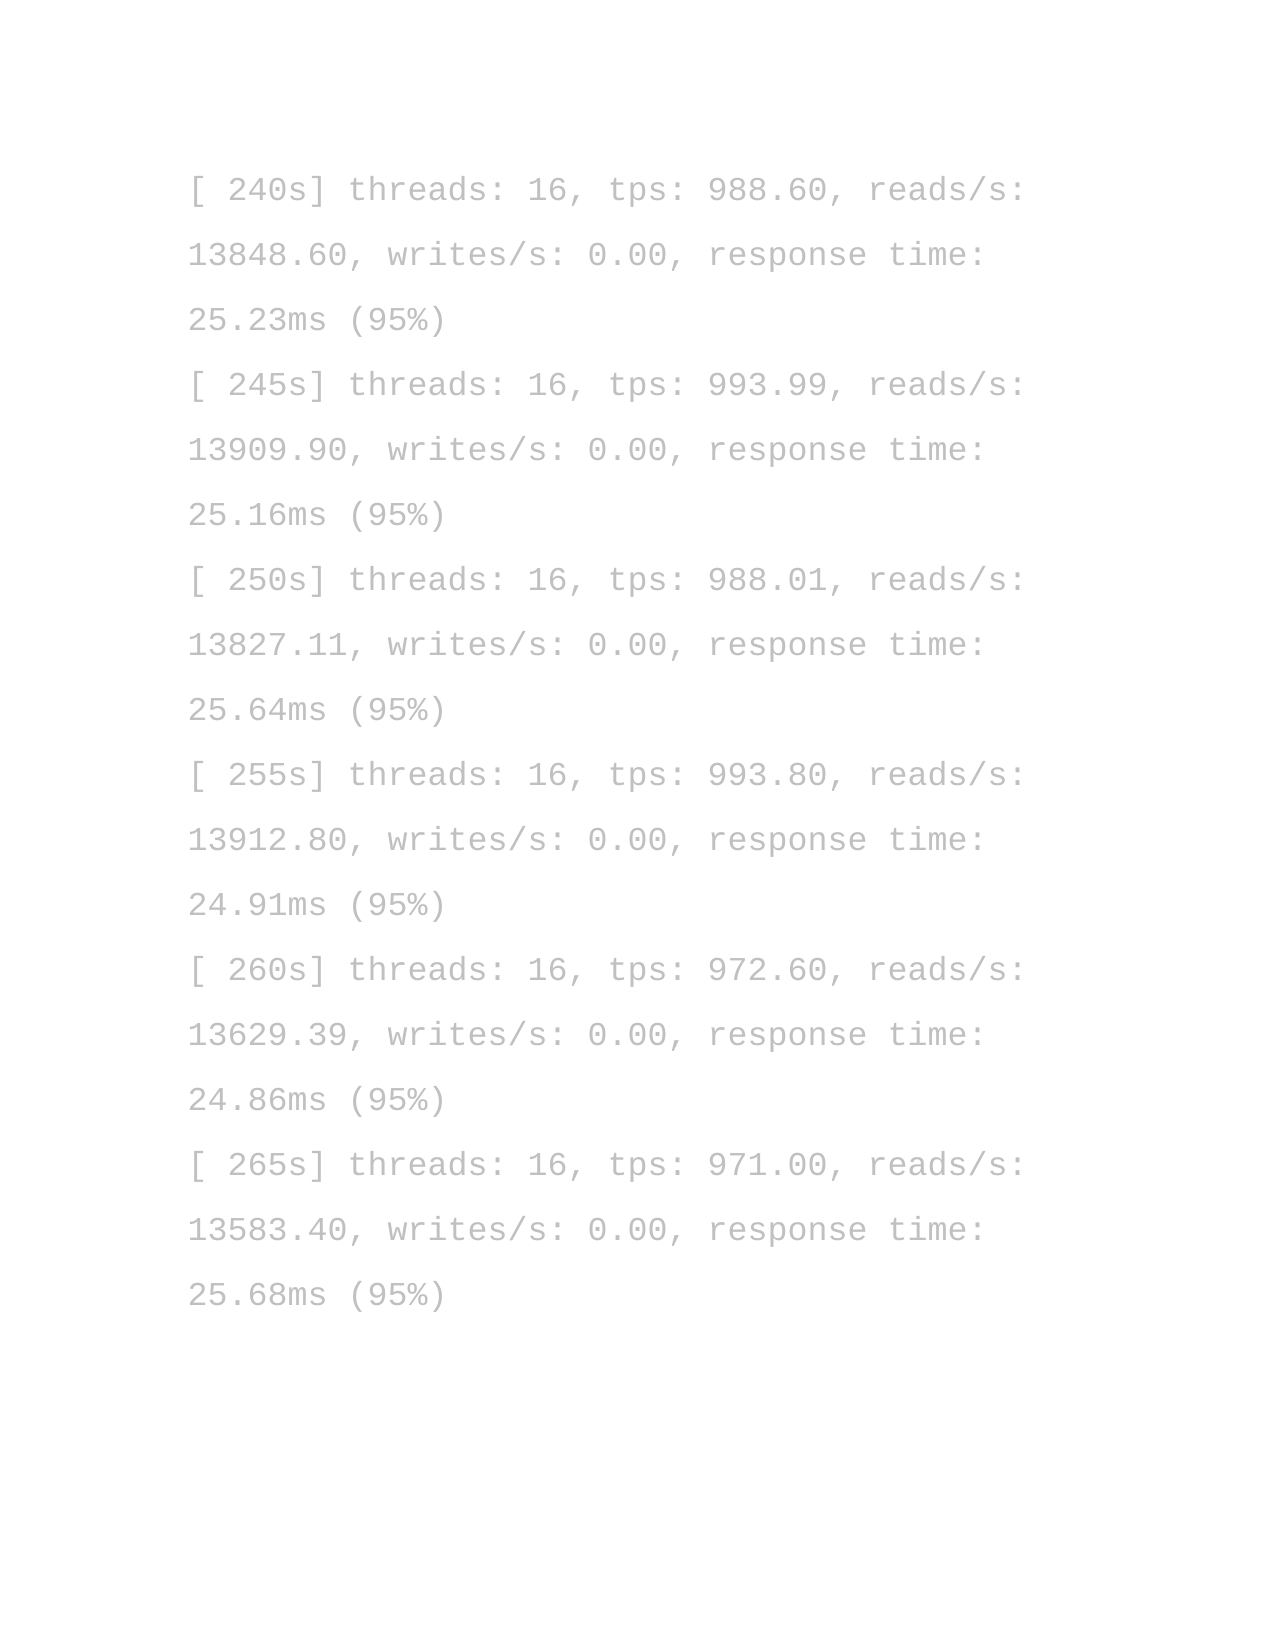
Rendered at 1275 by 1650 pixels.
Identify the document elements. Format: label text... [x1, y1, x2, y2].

text [ 260s] threads: 16, tps: 972.60, reads/s: 13629.39, writes/s: 0.00, response time: 24.86ms (95%) [187, 939, 1087, 1134]
text [ 255s] threads: 16, tps: 993.80, reads/s: 13912.80, writes/s: 0.00, response time: 24.91ms (95%) [187, 744, 1087, 939]
text [ 265s] threads: 16, tps: 971.00, reads/s: 13583.40, writes/s: 0.00, response time: 25.68ms (95%) [187, 1134, 1087, 1329]
text [ 240s] threads: 16, tps: 988.60, reads/s: 13848.60, writes/s: 0.00, response time: 25.23ms (95%) [187, 159, 1087, 354]
text [ 250s] threads: 16, tps: 988.01, reads/s: 13827.11, writes/s: 0.00, response time: 25.64ms (95%) [187, 549, 1087, 744]
text [ 245s] threads: 16, tps: 993.99, reads/s: 13909.90, writes/s: 0.00, response time: 25.16ms (95%) [187, 354, 1087, 549]
